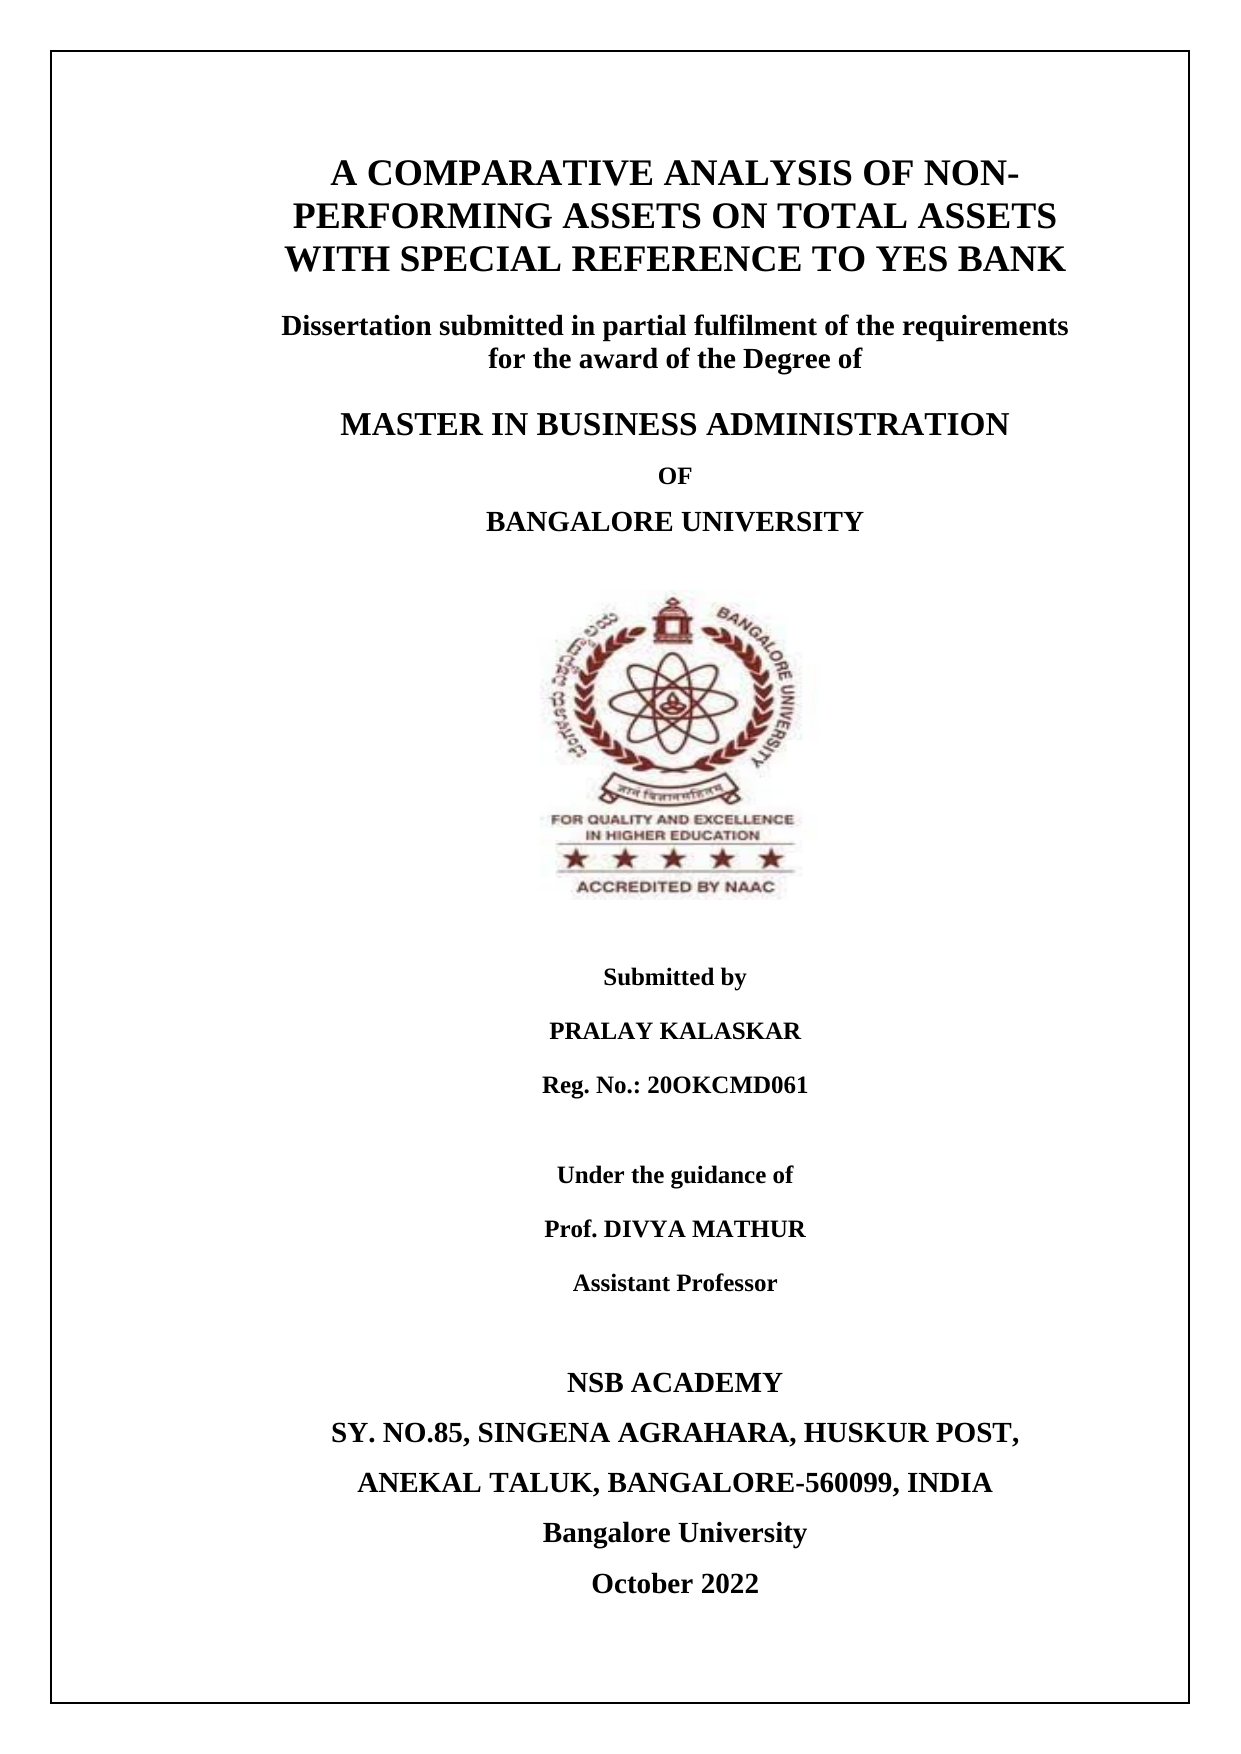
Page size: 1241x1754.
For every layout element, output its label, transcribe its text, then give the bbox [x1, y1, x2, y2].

text BANGALORE UNIVERSITY [260, 504, 1090, 538]
text NSB ACADEMY [260, 1365, 1090, 1398]
text A COMPARATIVE ANALYSIS OF NON-PERFORMING ASSETS ON TOTAL ASSETS WITH SPECIAL REFERENCE TO YES BANK [260, 150, 1090, 279]
text Bangalore University [260, 1516, 1090, 1549]
text SY. NO.85, SINGENA AGRAHARA, HUSKUR POST, [260, 1415, 1090, 1448]
text Assistant Professor [260, 1268, 1090, 1297]
picture [479, 590, 860, 900]
text MASTER IN BUSINESS ADMINISTRATION [260, 404, 1090, 442]
text October 2022 [260, 1566, 1090, 1599]
text Under the guidance of [260, 1161, 1090, 1189]
text Reg. No.: 20OKCMD061 [260, 1070, 1090, 1098]
text PRALAY KALASKAR [260, 1016, 1090, 1045]
text Prof. DIVYA MATHUR [260, 1214, 1090, 1243]
text OF [260, 461, 1090, 490]
text Dissertation submitted in partial fulfilment of the requirements for the award of the Degree of [260, 308, 1090, 375]
text Submitted by [260, 962, 1090, 991]
text ANEKAL TALUK, BANGALORE-560099, INDIA [260, 1465, 1090, 1499]
